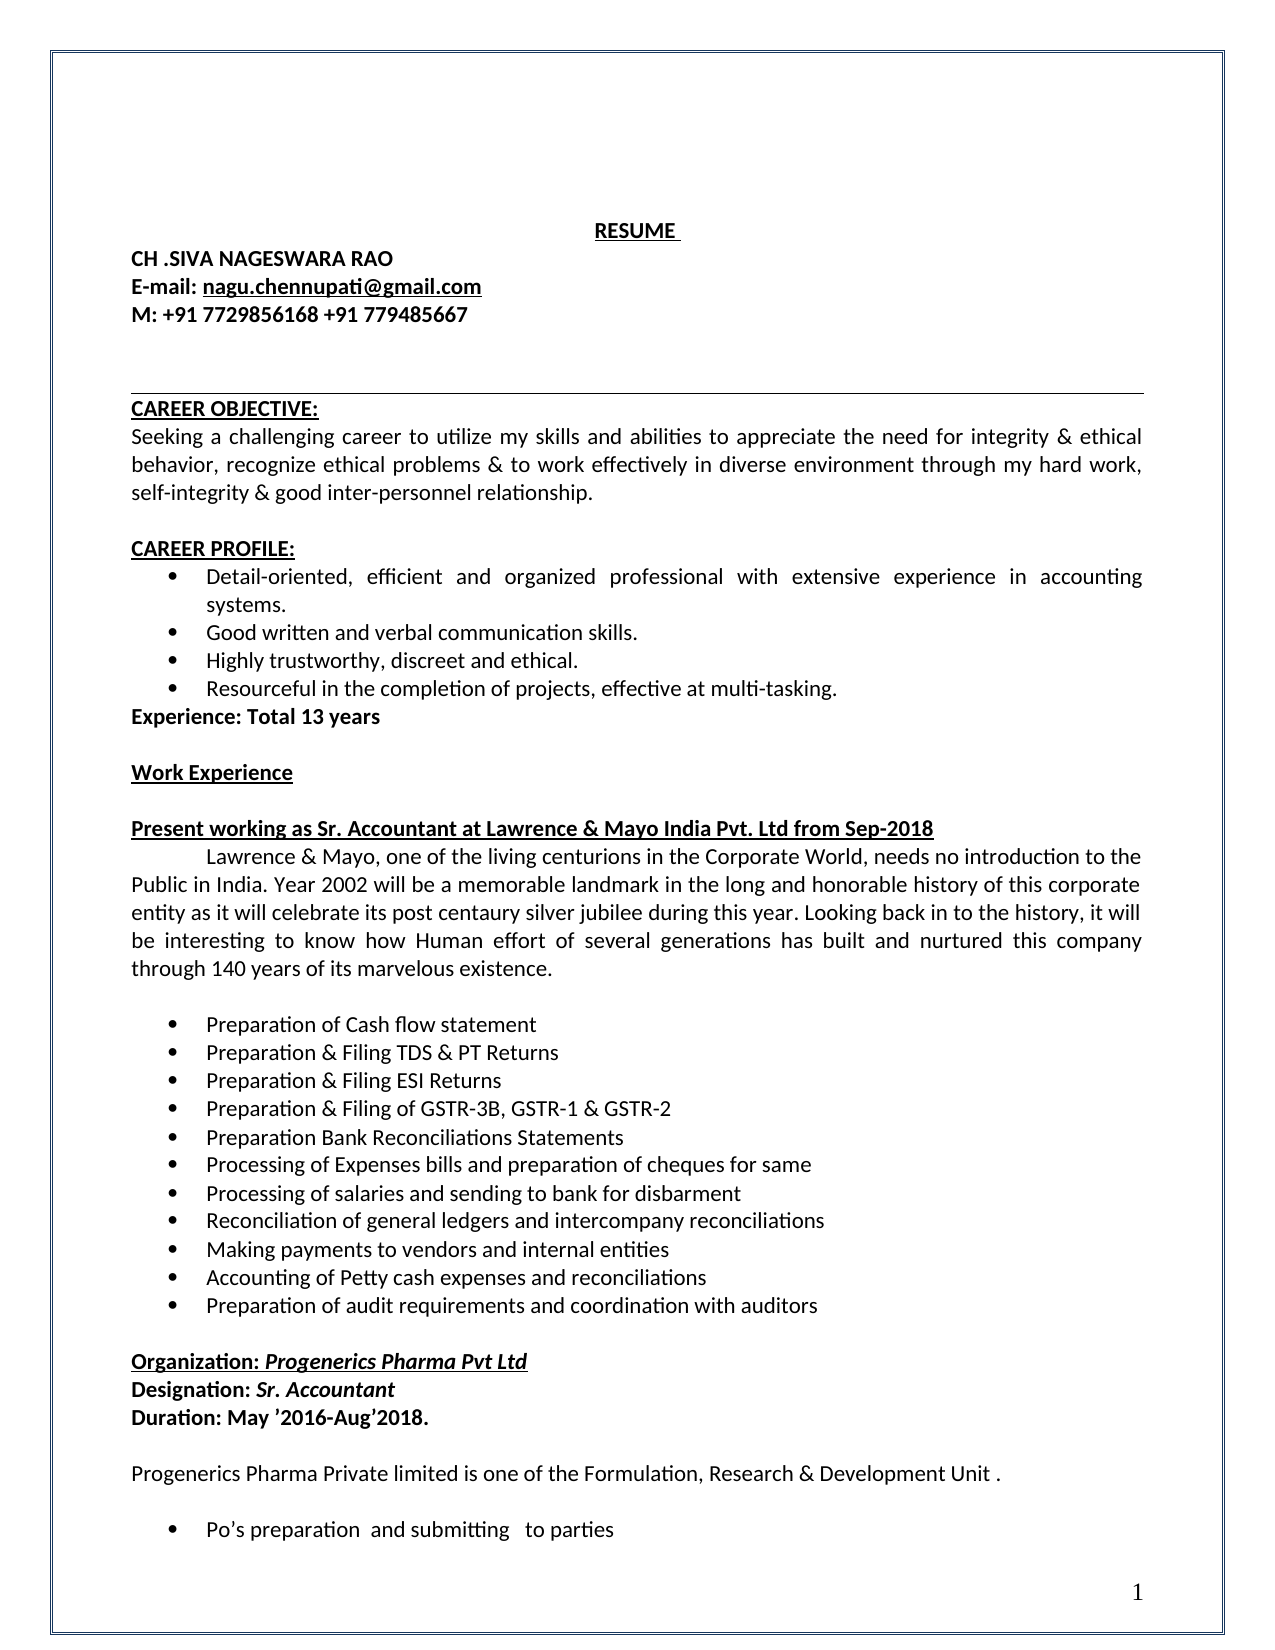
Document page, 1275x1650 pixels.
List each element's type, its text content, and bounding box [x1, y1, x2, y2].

list Preparation & Filing ESI Returns [169, 1067, 1144, 1094]
text Organization: Progenerics Pharma Pvt Ltd [131, 1347, 1144, 1375]
text Lawrence & Mayo, one of the living centurions in the Corporate World, needs no introduction to the Public in India. Year 2002 will be a memorable landmark in the long and honorable history of this corporate entity as it will celebrate its post centaury silver jubilee during this year. Looking back in to the history, it will be interesting to know how Human effort of several generations has built and nurtured this company through 140 years of its marvelous existence. [131, 842, 1144, 982]
list Processing of Expenses bills and preparation of cheques for same [169, 1151, 1144, 1179]
list Processing of salaries and sending to bank for disbarment [169, 1179, 1144, 1207]
list Accounting of Petty cash expenses and reconciliations [169, 1263, 1144, 1291]
text Duration: May ’2016-Aug’2018. [131, 1403, 1144, 1431]
text CAREER OBJECTIVE: [131, 394, 1144, 422]
list Preparation of audit requirements and coordination with auditors [169, 1291, 1144, 1319]
list Preparation & Filing of GSTR-3B, GSTR-1 & GSTR-2 [169, 1094, 1144, 1123]
subtitle M: +91 7729856168 +91 779485667 [131, 300, 1144, 393]
list Highly trustworthy, discreet and ethical. [169, 646, 1144, 674]
list Good written and verbal communication skills. [169, 618, 1144, 646]
text Experience: Total 13 years [131, 702, 1144, 730]
text Progenerics Pharma Private limited is one of the Formulation, Research & Development Unit . [131, 1459, 1144, 1487]
list Preparation Bank Reconciliations Statements [169, 1123, 1144, 1151]
text Designation: Sr. Accountant [131, 1375, 1144, 1403]
list Resourceful in the completion of projects, effective at multi-tasking. [169, 674, 1144, 702]
list Preparation & Filing TDS & PT Returns [169, 1038, 1144, 1067]
list Reconciliation of general ledgers and intercompany reconciliations [169, 1207, 1144, 1235]
subtitle RESUME [131, 216, 1144, 244]
subtitle CH .SIVA NAGESWARA RAO [131, 244, 1144, 272]
list Detail-oriented, efficient and organized professional with extensive experience in accounting systems. [169, 562, 1144, 618]
text Work Experience [131, 758, 1144, 786]
text CAREER PROFILE: [131, 534, 1144, 562]
subtitle E-mail: nagu.chennupati@gmail.com [131, 272, 1144, 300]
list Preparation of Cash flow statement [169, 1011, 1144, 1038]
text Seeking a challenging career to utilize my skills and abilities to appreciate the need for integrity & ethical behavior, recognize ethical problems & to work effectively in diverse environment through my hard work, self-integrity & good inter-personnel relationship. [131, 422, 1144, 506]
text Present working as Sr. Accountant at Lawrence & Mayo India Pvt. Ltd from Sep-2018 [131, 814, 1144, 842]
list Po’s preparation and submitting to parties [169, 1515, 1144, 1543]
list Making payments to vendors and internal entities [169, 1235, 1144, 1263]
